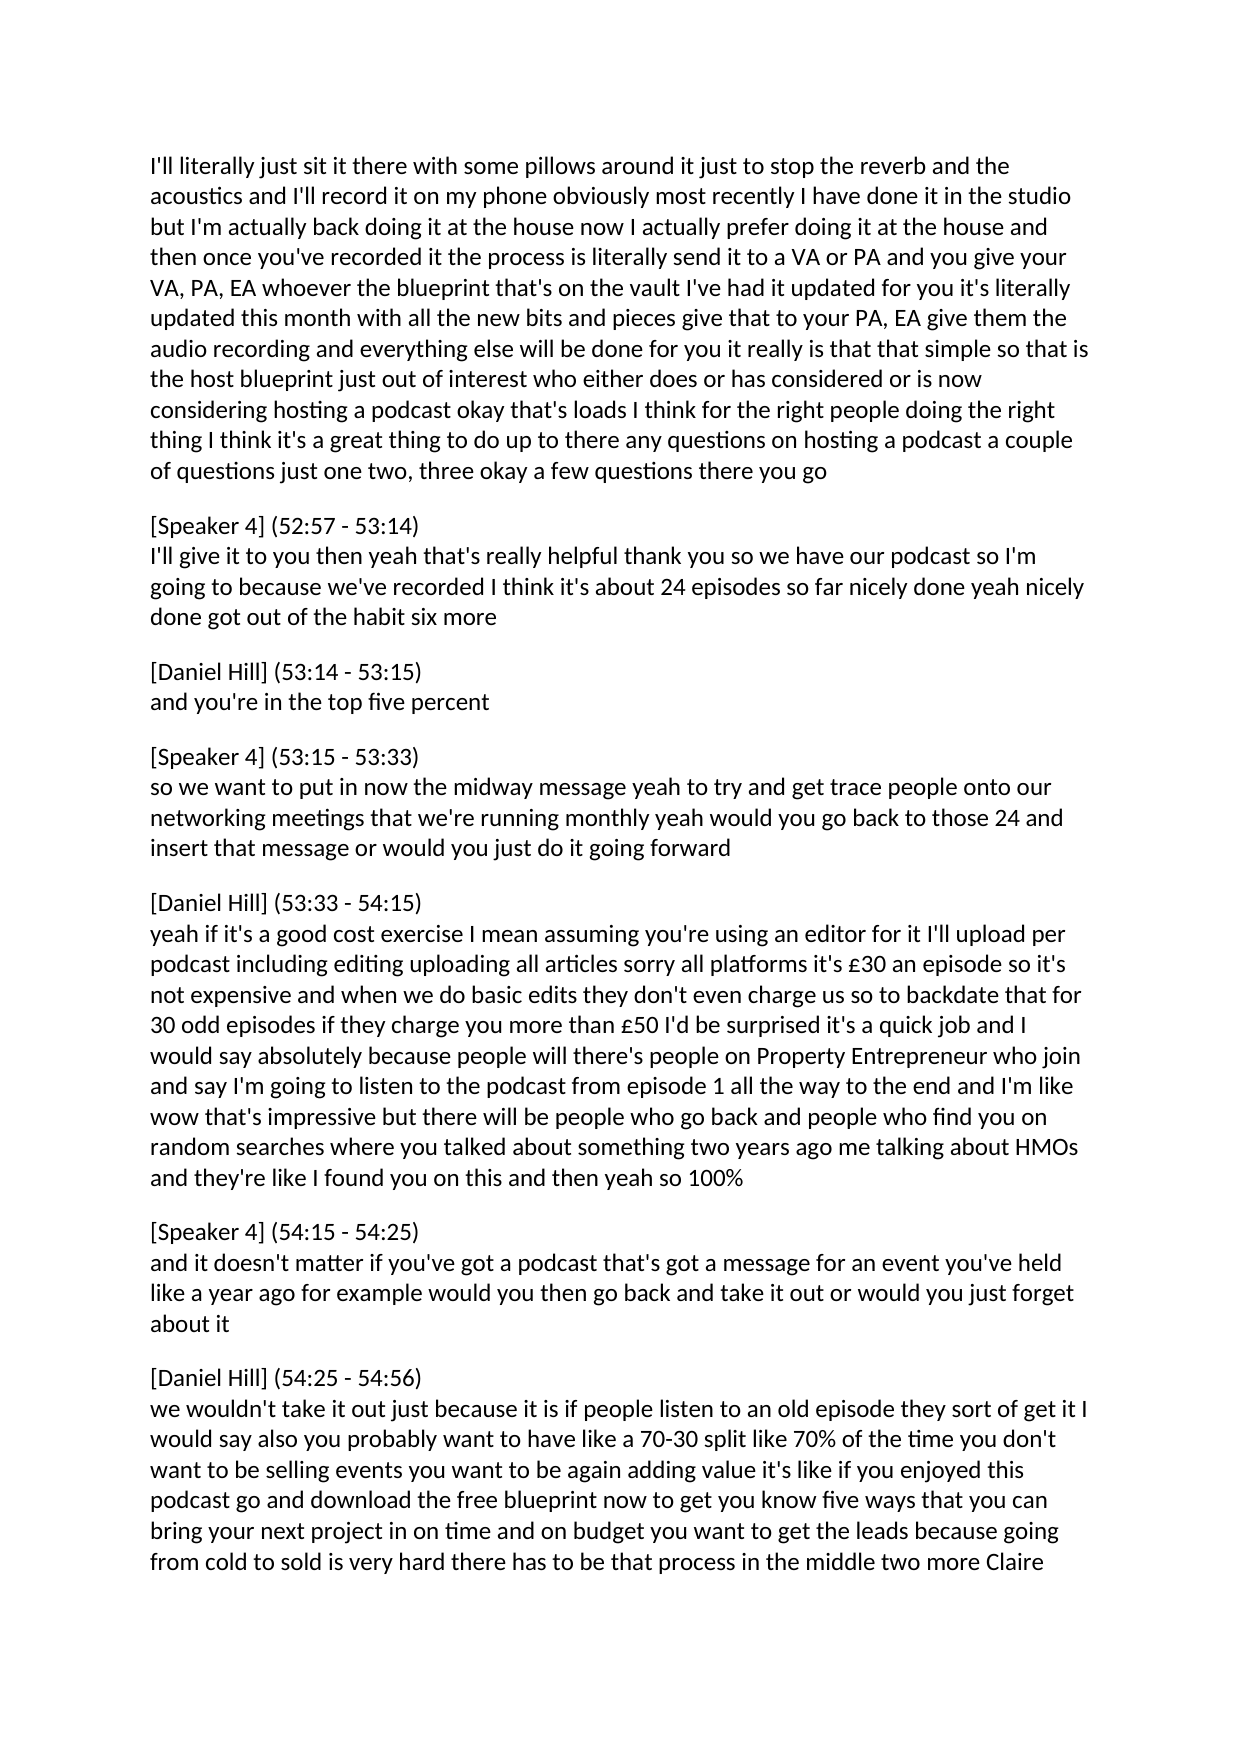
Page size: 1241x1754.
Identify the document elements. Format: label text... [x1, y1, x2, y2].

text [Speaker 4] (52:57 - 53:14) [150, 510, 1090, 540]
text I'll give it to you then yeah that's really helpful thank you so we have our podcast so I'm going to because we've recorded I think it's about 24 episodes so far nicely done yeah nicely done got out of the habit six more [150, 540, 1090, 632]
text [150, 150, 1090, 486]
text [Speaker 4] (54:15 - 54:25) [150, 1216, 1090, 1247]
text we wouldn't take it out just because it is if people listen to an old episode they sort of get it I would say also you probably want to have like a 70-30 split like 70% of the time you don't want to be selling events you want to be again adding value it's like if you enjoyed this podcast go and download the free blueprint now to get you know five ways that you can bring your next project in on time and on budget you want to get the leads because going from cold to sold is very hard there has to be that process in the middle two more Claire [150, 1393, 1090, 1576]
text and it doesn't matter if you've got a podcast that's got a message for an event you've held like a year ago for example would you then go back and take it out or would you just forget about it [150, 1247, 1090, 1338]
text [Speaker 4] (53:15 - 53:33) [150, 741, 1090, 772]
text [Daniel Hill] (53:33 - 54:15) [150, 887, 1090, 918]
text yeah if it's a good cost exercise I mean assuming you're using an editor for it I'll upload per podcast including editing uploading all articles sorry all platforms it's £30 an episode so it's not expensive and when we do basic edits they don't even charge us so to backdate that for 30 odd episodes if they charge you more than £50 I'd be surprised it's a quick job and I would say absolutely because people will there's people on Property Entrepreneur who join and say I'm going to listen to the podcast from episode 1 all the way to the end and I'm like wow that's impressive but there will be people who go back and people who find you on random searches where you talked about something two years ago me talking about HMOs and they're like I found you on this and then yeah so 100% [150, 918, 1090, 1192]
text [Daniel Hill] (53:14 - 53:15) [150, 656, 1090, 686]
text [Daniel Hill] (54:25 - 54:56) [150, 1363, 1090, 1393]
text and you're in the top five percent [150, 686, 1090, 717]
text so we want to put in now the midway message yeah to try and get trace people onto our networking meetings that we're running monthly yeah would you go back to those 24 and insert that message or would you just do it going forward [150, 772, 1090, 863]
